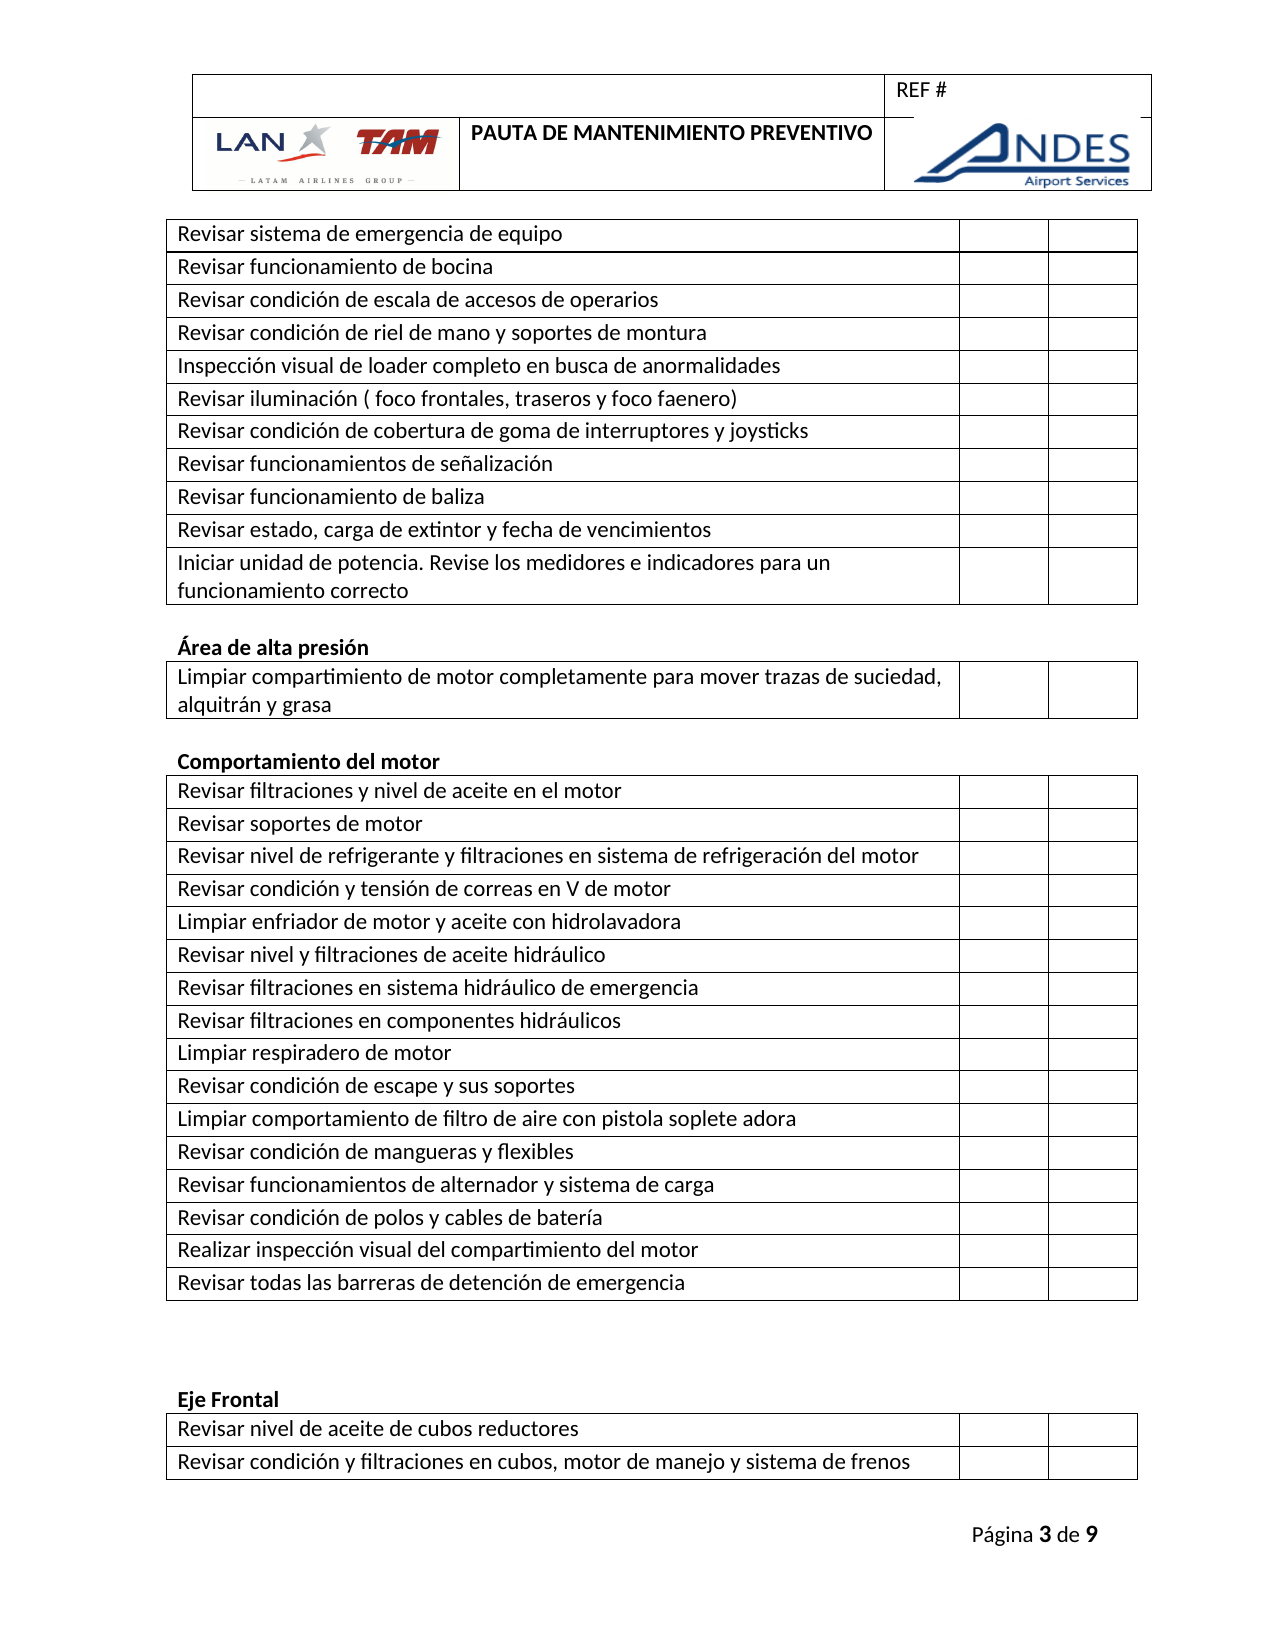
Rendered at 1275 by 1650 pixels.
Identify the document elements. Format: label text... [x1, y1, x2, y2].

table_cell [960, 1137, 1048, 1169]
table_cell [960, 515, 1048, 547]
table_cell Revisar condición de escape y sus soportes [167, 1071, 959, 1103]
table_cell Revisar condición de escala de accesos de operarios [167, 285, 959, 317]
table_cell [960, 318, 1048, 350]
table_cell Revisar funcionamiento de baliza [167, 482, 959, 514]
table_cell [1049, 1006, 1137, 1037]
table_header Limpiar compartimiento de motor completamente para mover trazas de suciedad, alquitrán y grasa [167, 662, 959, 718]
table_cell [1049, 809, 1137, 841]
picture [204, 191, 454, 195]
table_cell [1049, 1071, 1137, 1103]
table_cell Revisar nivel y filtraciones de aceite hidráulico [167, 940, 959, 972]
table_cell [960, 1071, 1048, 1103]
table_header [960, 662, 1048, 718]
table_cell Revisar soportes de motor [167, 809, 959, 841]
table_cell [960, 449, 1048, 481]
table_cell Limpiar respiradero de motor [167, 1039, 959, 1070]
table_cell [1049, 1203, 1137, 1234]
text Comportamiento del motor [177, 747, 1098, 775]
table_cell [960, 220, 1048, 251]
table_header [960, 776, 1048, 808]
table_cell Iniciar unidad de potencia. Revise los medidores e indicadores para un funcionamiento correcto [167, 548, 959, 604]
table_cell [960, 1447, 1048, 1479]
table_cell [960, 1039, 1048, 1070]
table_cell [1049, 1447, 1137, 1479]
table_header [1049, 776, 1137, 808]
table_cell [960, 285, 1048, 317]
table_cell [960, 1268, 1048, 1300]
table_cell Revisar filtraciones en sistema hidráulico de emergencia [167, 973, 959, 1005]
table_header [960, 1414, 1048, 1446]
table_cell [960, 842, 1048, 873]
table_cell [960, 809, 1048, 841]
table_cell Revisar funcionamientos de señalización [167, 449, 959, 481]
table_cell [1049, 515, 1137, 547]
table_cell [960, 253, 1048, 284]
table_cell Limpiar comportamiento de filtro de aire con pistola soplete adora [167, 1104, 959, 1136]
table_cell [1049, 1104, 1137, 1136]
table_cell [960, 973, 1048, 1005]
text Eje Frontal [177, 1385, 1098, 1413]
table_cell Revisar condición y tensión de correas en V de motor [167, 875, 959, 906]
table_cell [1049, 842, 1137, 873]
table_cell [1049, 220, 1137, 251]
table_cell Revisar filtraciones en componentes hidráulicos [167, 1006, 959, 1037]
table_cell Revisar condición de polos y cables de batería [167, 1203, 959, 1234]
table_header [1049, 1414, 1137, 1446]
table_cell [1049, 384, 1137, 415]
table_cell [960, 940, 1048, 972]
table_cell Limpiar enfriador de motor y aceite con hidrolavadora [167, 907, 959, 939]
table_cell Revisar condición y filtraciones en cubos, motor de manejo y sistema de frenos [167, 1447, 959, 1479]
table_cell [1049, 1235, 1137, 1267]
table_cell [960, 384, 1048, 415]
table_cell [960, 875, 1048, 906]
table_cell [960, 1170, 1048, 1202]
table_cell Revisar sistema de emergencia de equipo [167, 220, 959, 251]
table_cell [960, 907, 1048, 939]
table_cell [960, 548, 1048, 604]
table_cell [1049, 1268, 1137, 1300]
picture [913, 117, 1141, 190]
table_cell [960, 1006, 1048, 1037]
table_cell [1049, 253, 1137, 284]
table_cell [1049, 318, 1137, 350]
table_cell Revisar condición de cobertura de goma de interruptores y joysticks [167, 416, 959, 448]
table_cell [1049, 875, 1137, 906]
table_cell [960, 1203, 1048, 1234]
table_header Revisar nivel de aceite de cubos reductores [167, 1414, 959, 1446]
table_cell [1049, 548, 1137, 604]
table_header [1049, 662, 1137, 718]
table_cell [960, 351, 1048, 383]
table_cell [1049, 973, 1137, 1005]
table_cell [1049, 940, 1137, 972]
table_header Revisar filtraciones y nivel de aceite en el motor [167, 776, 959, 808]
table_cell Revisar todas las barreras de detención de emergencia [167, 1268, 959, 1300]
table_cell [1049, 482, 1137, 514]
text Área de alta presión [177, 633, 1098, 661]
table_cell Revisar nivel de refrigerante y filtraciones en sistema de refrigeración del motor [167, 842, 959, 873]
table_cell [1049, 1137, 1137, 1169]
table_cell Realizar inspección visual del compartimiento del motor [167, 1235, 959, 1267]
table_cell [1049, 449, 1137, 481]
table_cell [960, 1104, 1048, 1136]
table_cell Revisar iluminación ( foco frontales, traseros y foco faenero) [167, 384, 959, 415]
table_cell Revisar funcionamientos de alternador y sistema de carga [167, 1170, 959, 1202]
table_cell [960, 416, 1048, 448]
table_cell [1049, 1170, 1137, 1202]
table_cell [960, 1235, 1048, 1267]
picture [204, 118, 454, 190]
table_cell Revisar condición de riel de mano y soportes de montura [167, 318, 959, 350]
table_cell Revisar estado, carga de extintor y fecha de vencimientos [167, 515, 959, 547]
table_cell Inspección visual de loader completo en busca de anormalidades [167, 351, 959, 383]
table_cell [1049, 907, 1137, 939]
table_cell Revisar condición de mangueras y flexibles [167, 1137, 959, 1169]
table_cell [1049, 416, 1137, 448]
table_cell [1049, 351, 1137, 383]
table_cell Revisar funcionamiento de bocina [167, 253, 959, 284]
table_cell [960, 482, 1048, 514]
table_cell [1049, 1039, 1137, 1070]
table_cell [1049, 285, 1137, 317]
